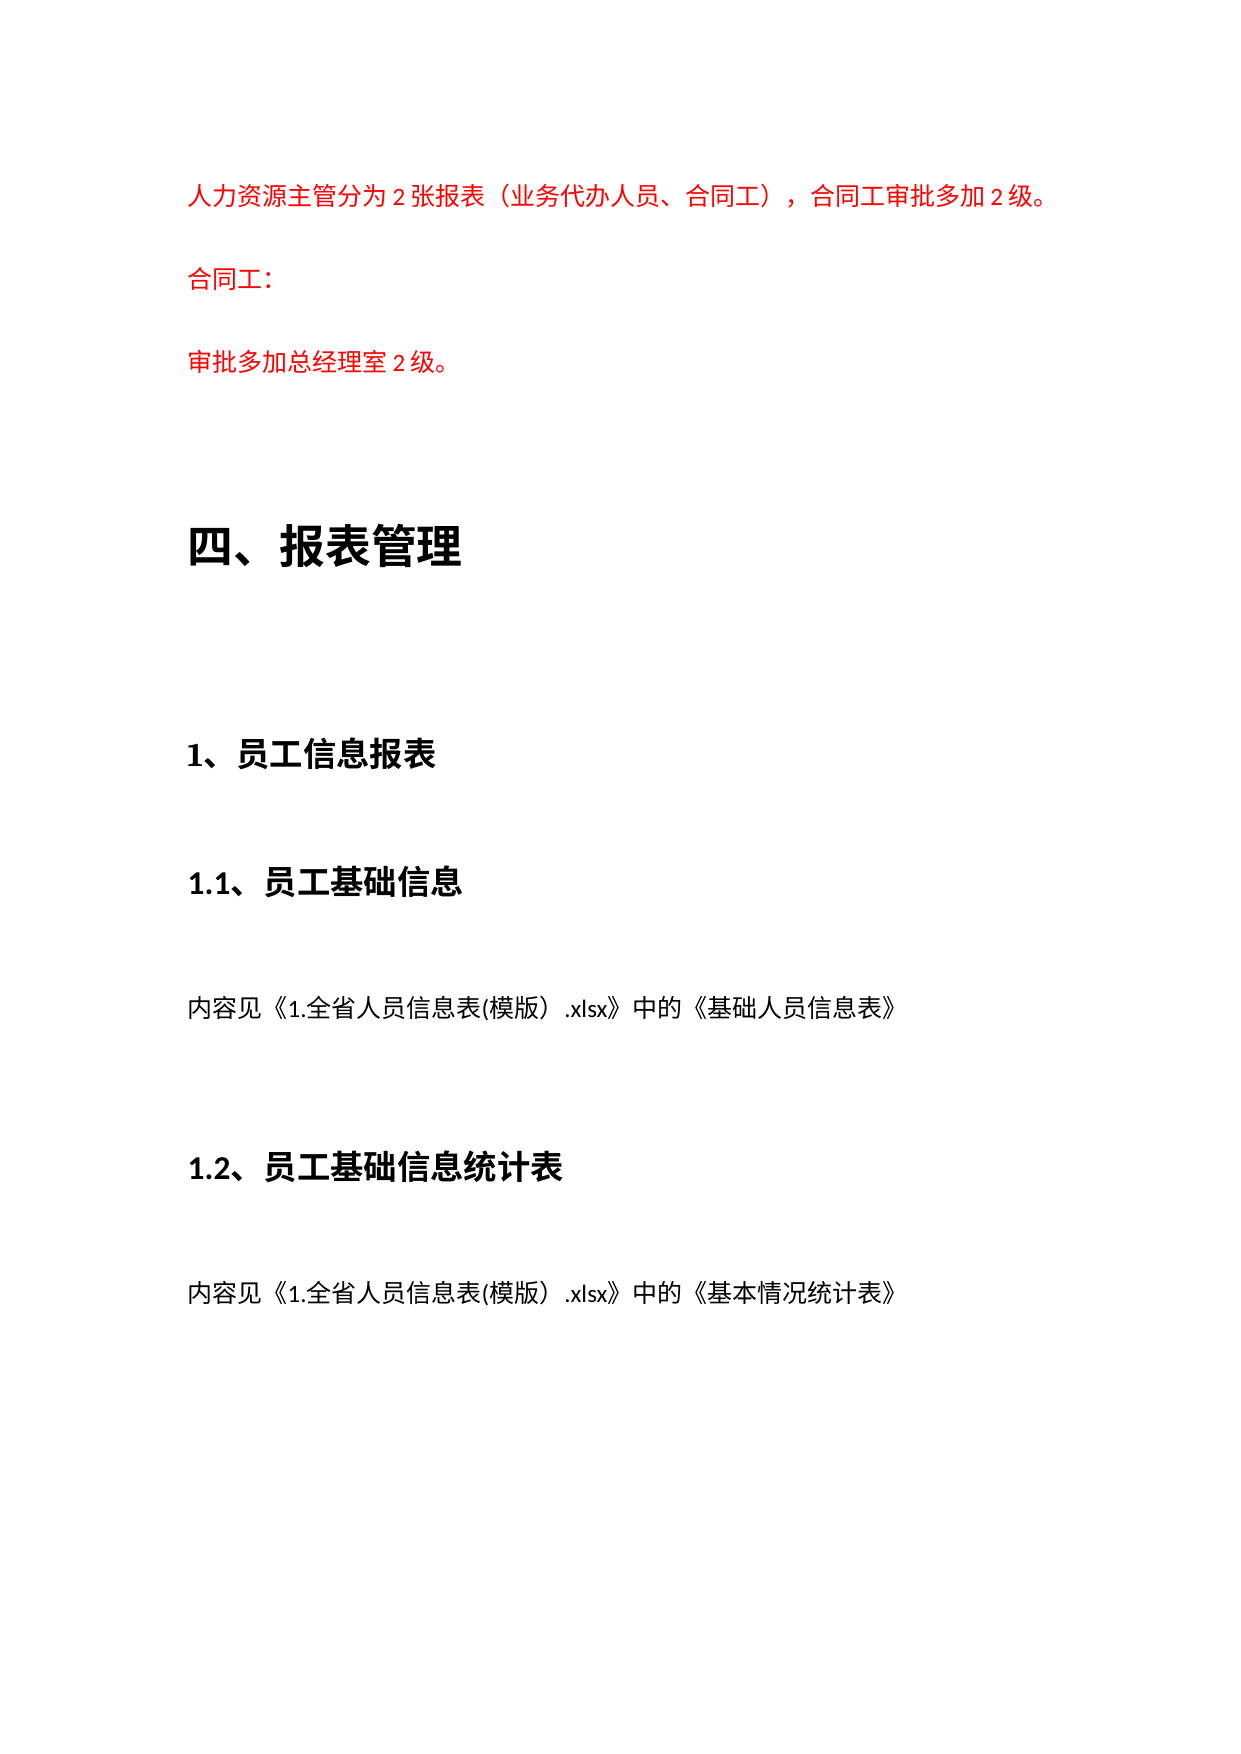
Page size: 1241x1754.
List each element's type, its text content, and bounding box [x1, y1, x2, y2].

subtitle 1.1、员工基础信息 [187, 847, 1053, 912]
subtitle 1.2、员工基础信息统计表 [187, 1132, 1053, 1197]
text 内容见《1.全省人员信息表(模版）.xlsx》中的《基本情况统计表》 [187, 1259, 1053, 1324]
subtitle 1、员工信息报表 [187, 720, 1053, 785]
subtitle 四、报表管理 [187, 494, 1053, 592]
text 内容见《1.全省人员信息表(模版）.xlsx》中的《基础人员信息表》 [187, 974, 1053, 1039]
text 合同工： [187, 245, 1053, 310]
text 人力资源主管分为2张报表（业务代办人员、合同工），合同工审批多加2级。 [187, 162, 1053, 227]
text 审批多加总经理室2级。 [187, 328, 1053, 393]
